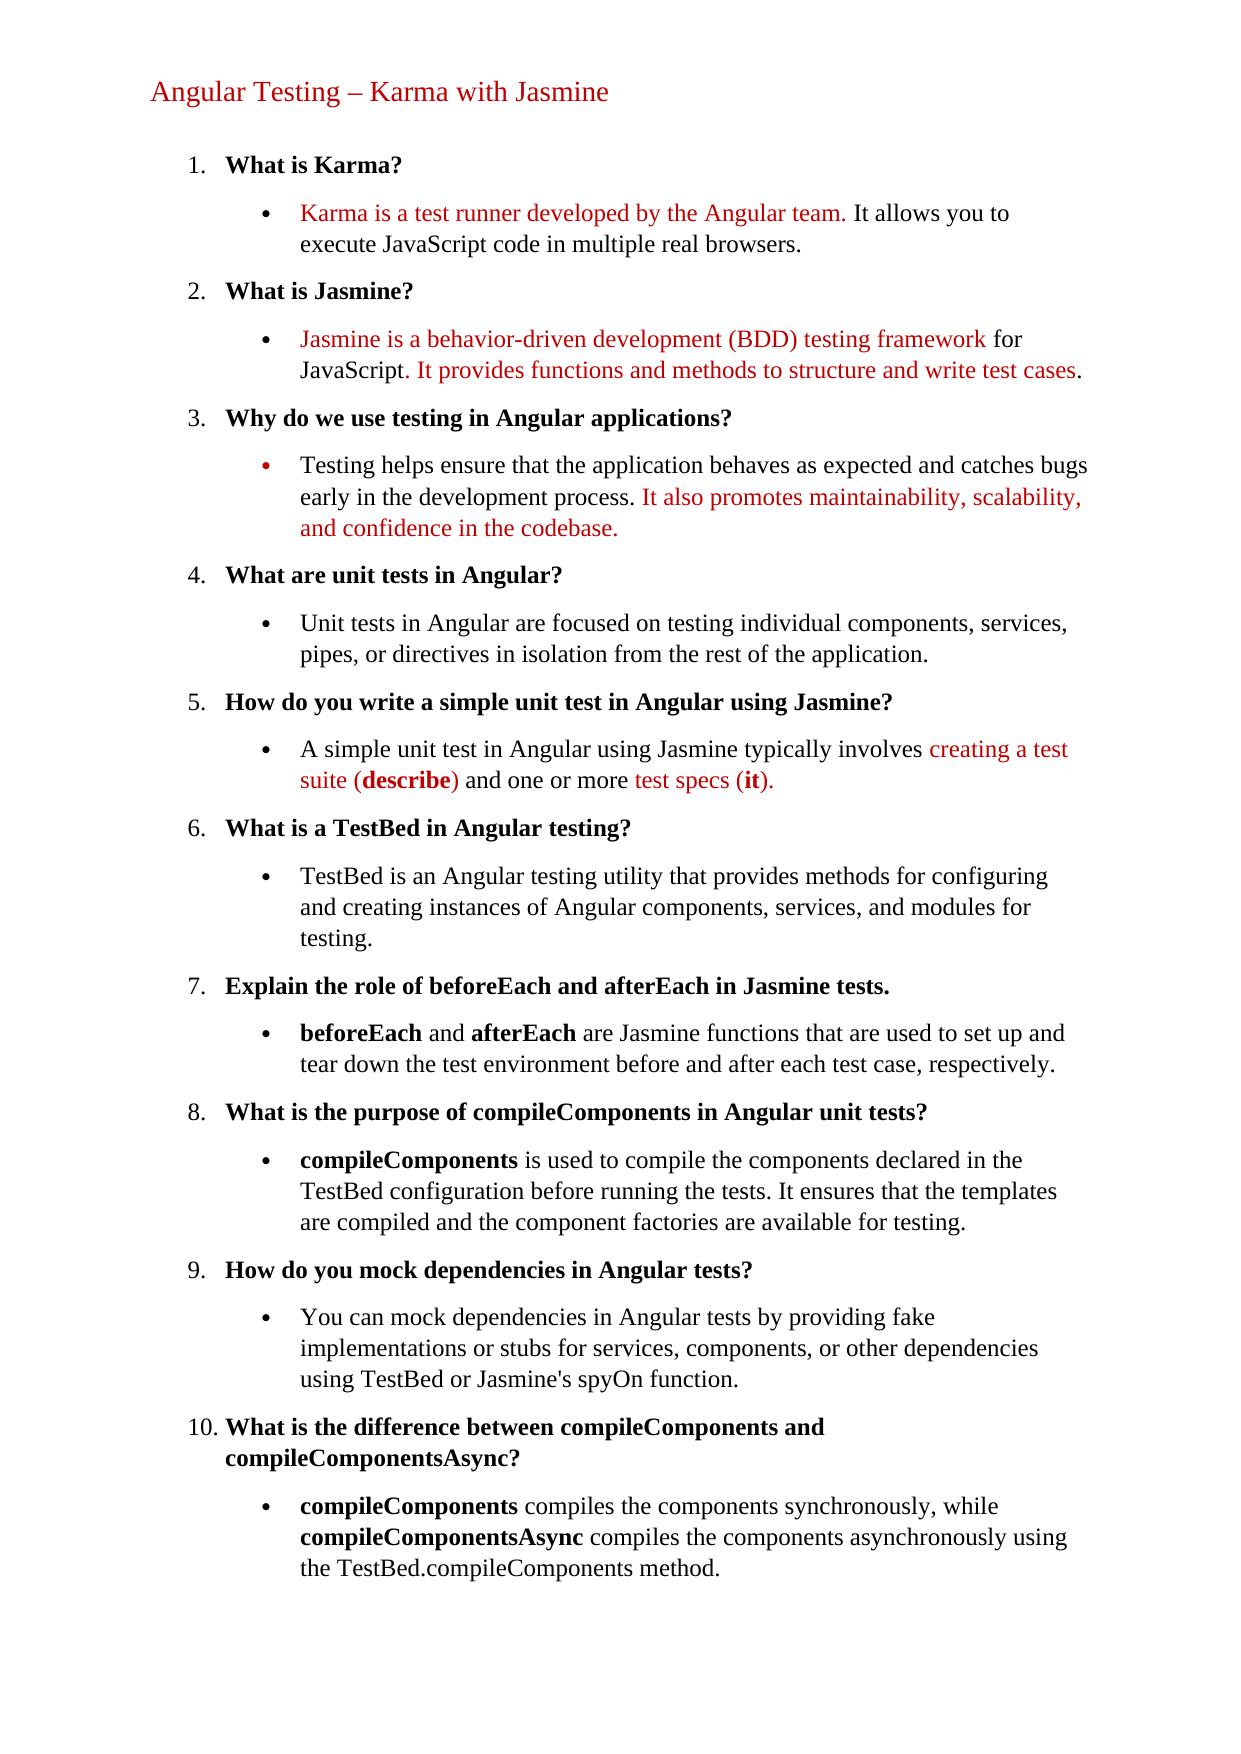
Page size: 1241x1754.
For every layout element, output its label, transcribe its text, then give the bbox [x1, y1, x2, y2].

list What is a TestBed in Angular testing? [187, 813, 1090, 842]
list How do you mock dependencies in Angular tests? [187, 1255, 1090, 1283]
list Jasmine is a behavior-driven development (BDD) testing framework for JavaScript. It provides functions and methods to structure and write test cases. [262, 324, 1090, 384]
list You can mock dependencies in Angular tests by providing fake implementations or stubs for services, components, or other dependencies using TestBed or Jasmine's spyOn function. [262, 1302, 1090, 1393]
list TestBed is an Angular testing utility that provides methods for configuring and creating instances of Angular components, services, and modules for testing. [262, 861, 1090, 952]
list Testing helps ensure that the application behaves as expected and catches bugs early in the development process. It also promotes maintainability, scalability, and confidence in the codebase. [262, 451, 1090, 541]
list A simple unit test in Angular using Jasmine typically involves creating a test suite (describe) and one or more test specs (it). [262, 734, 1090, 794]
list What is the purpose of compileComponents in Angular unit tests? [187, 1097, 1090, 1126]
list Explain the role of beforeEach and afterEach in Jasmine tests. [187, 971, 1090, 999]
list compileComponents compiles the components synchronously, while compileComponentsAsync compiles the components asynchronously using the TestBed.compileComponents method. [262, 1491, 1090, 1582]
list How do you write a simple unit test in Angular using Jasmine? [187, 687, 1090, 716]
list Karma is a test runner developed by the Angular team. It allows you to execute JavaScript code in multiple real browsers. [262, 198, 1090, 257]
list Why do we use testing in Angular applications? [187, 403, 1090, 432]
list beforeEach and afterEach are Jasmine functions that are used to set up and tear down the test environment before and after each test case, respectively. [262, 1018, 1090, 1078]
list What is the difference between compileComponents and compileComponentsAsync? [187, 1412, 1090, 1472]
list What are unit tests in Angular? [187, 560, 1090, 589]
list compileComponents is used to compile the components declared in the TestBed configuration before running the tests. It ensures that the templates are compiled and the component factories are available for testing. [262, 1145, 1090, 1236]
list Unit tests in Angular are focused on testing individual components, services, pipes, or directives in isolation from the rest of the application. [262, 608, 1090, 668]
list What is Jasmine? [187, 276, 1090, 305]
list What is Karma? [187, 150, 1090, 179]
